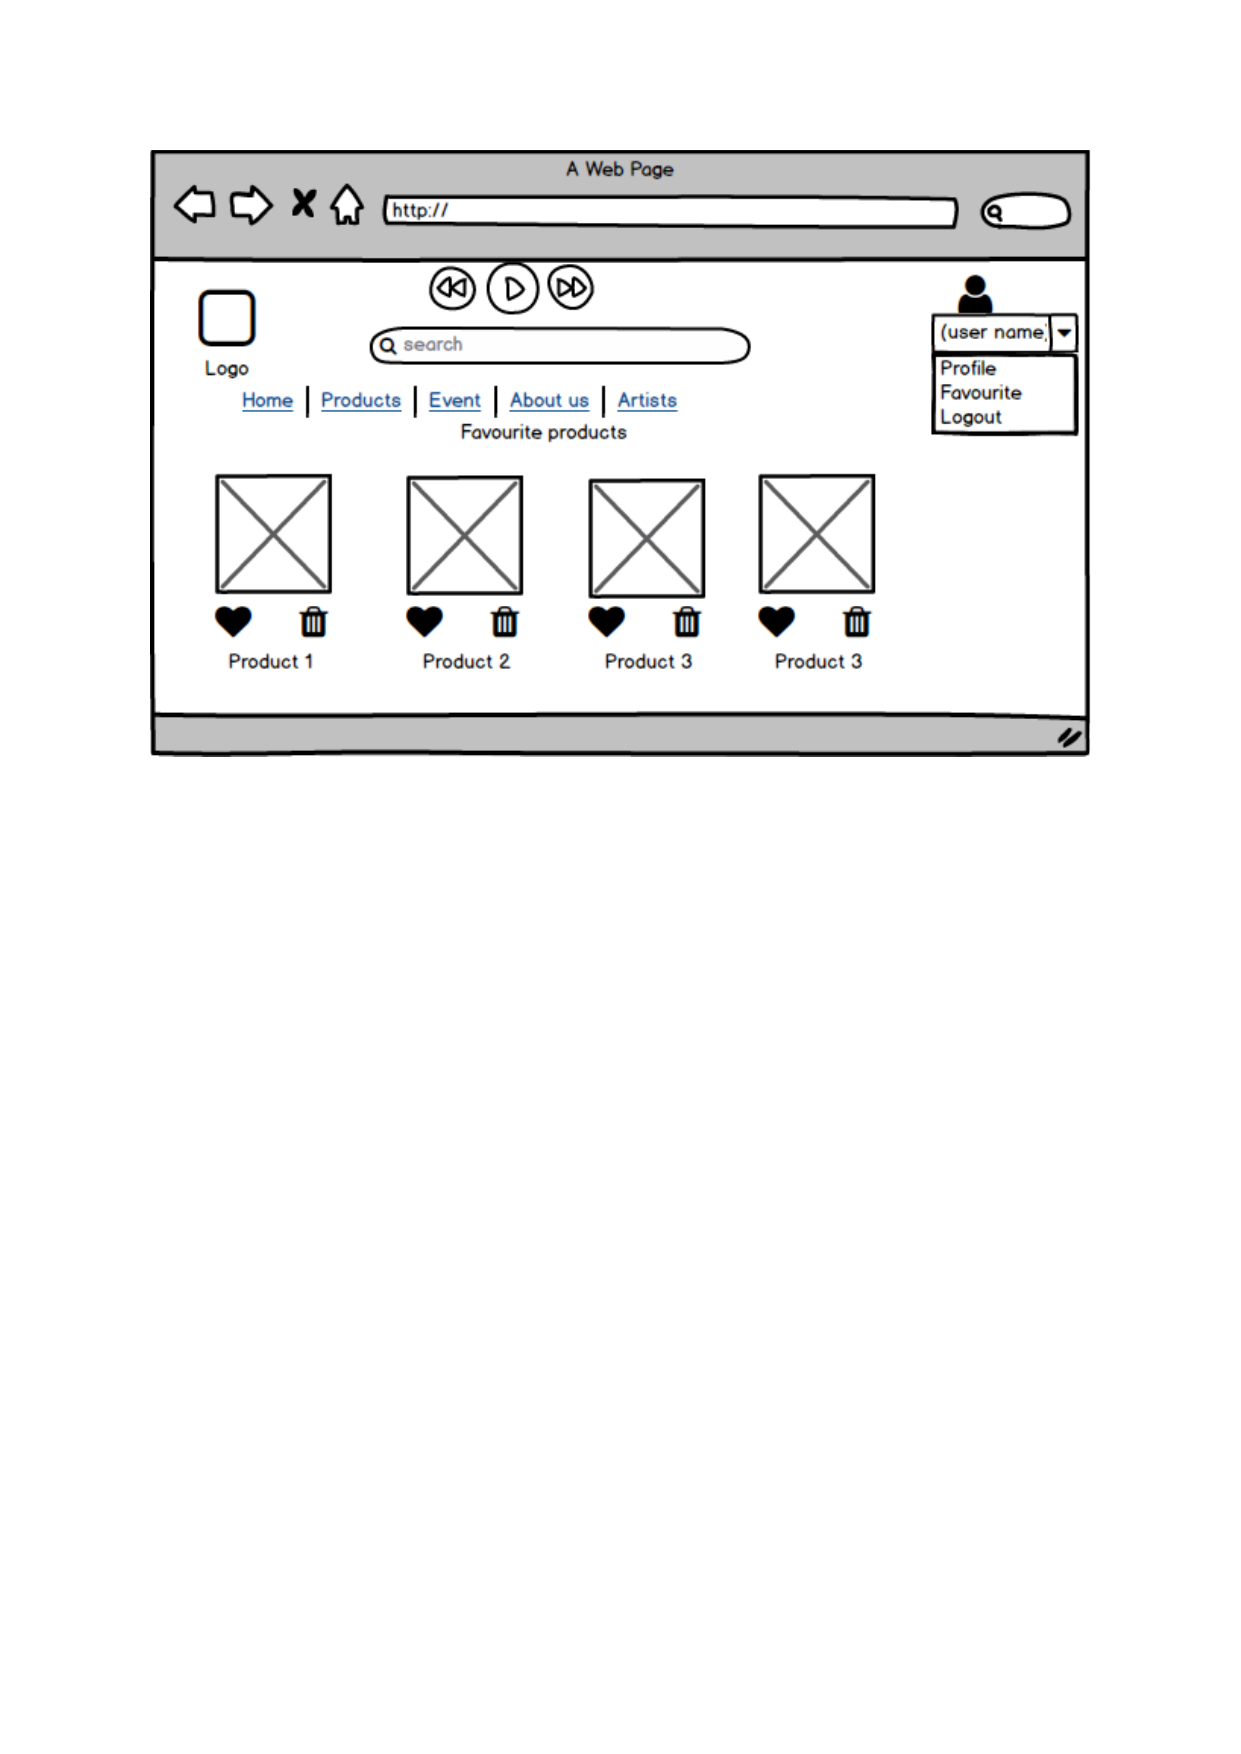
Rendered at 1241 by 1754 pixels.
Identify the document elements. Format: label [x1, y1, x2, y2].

picture [150, 150, 1091, 757]
